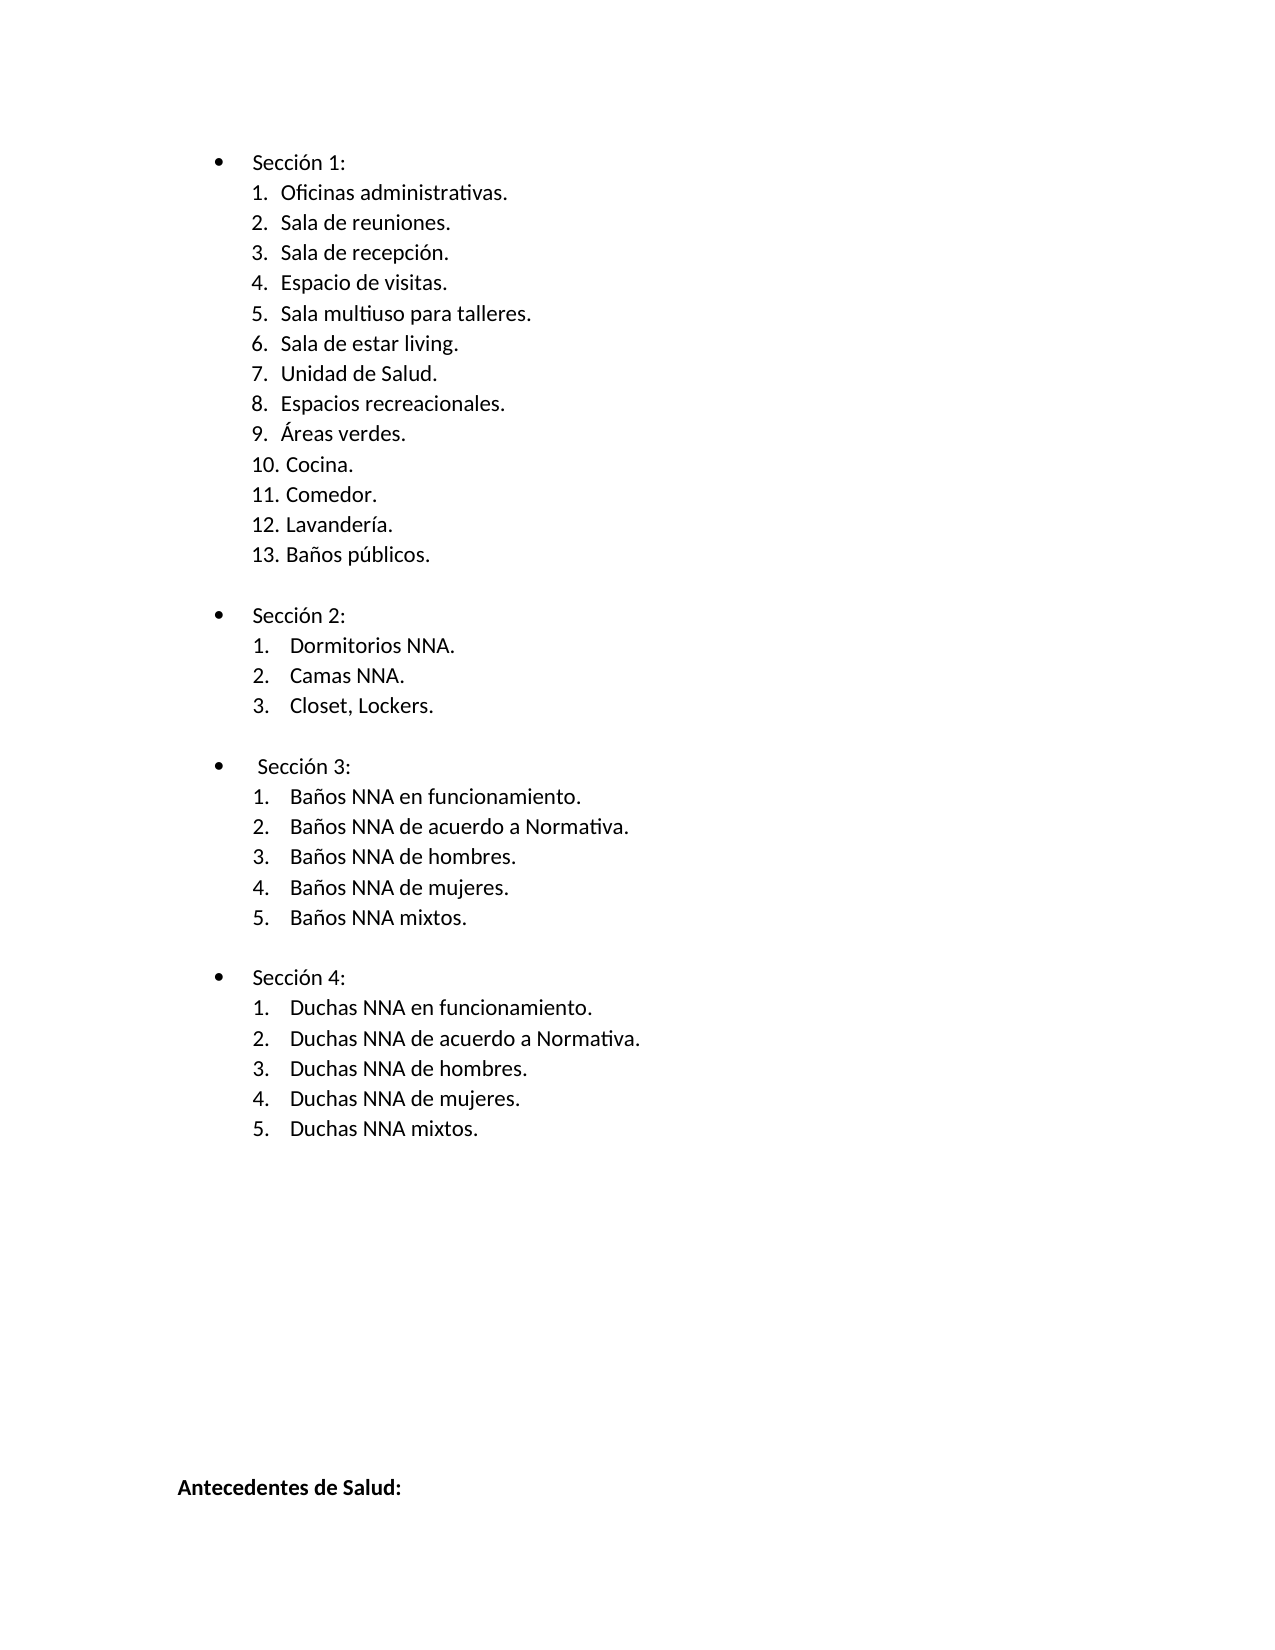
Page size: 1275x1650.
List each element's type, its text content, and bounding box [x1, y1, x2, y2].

list Baños NNA de mujeres. [252, 873, 1098, 901]
list Oficinas administrativas. [251, 178, 1098, 206]
list Sala de recepción. [251, 238, 1098, 266]
list Duchas NNA en funcionamiento. [252, 993, 1098, 1021]
list Baños NNA mixtos. [252, 903, 1098, 931]
list Lavandería. [251, 510, 1098, 538]
list Sección 4: [215, 963, 1098, 991]
list Sección 2: [215, 601, 1098, 629]
list Sala multiuso para talleres. [251, 299, 1098, 327]
list Duchas NNA de mujeres. [252, 1084, 1098, 1112]
list Comedor. [251, 480, 1098, 508]
list Closet, Lockers. [252, 691, 1098, 719]
list Baños públicos. [251, 540, 1098, 568]
list Duchas NNA mixtos. [252, 1114, 1098, 1142]
list Baños NNA de acuerdo a Normativa. [252, 812, 1098, 840]
list Áreas verdes. [251, 419, 1098, 447]
list Espacio de visitas. [251, 268, 1098, 296]
list Baños NNA en funcionamiento. [252, 782, 1098, 810]
list Espacios recreacionales. [251, 389, 1098, 417]
list Unidad de Salud. [251, 359, 1098, 387]
list Sección 1: [215, 148, 1098, 176]
list Cocina. [251, 450, 1098, 478]
list Duchas NNA de hombres. [252, 1054, 1098, 1082]
list Sala de reuniones. [251, 208, 1098, 236]
list Duchas NNA de acuerdo a Normativa. [252, 1024, 1098, 1052]
list Sección 3: [215, 752, 1098, 780]
list Baños NNA de hombres. [252, 842, 1098, 870]
list Dormitorios NNA. [252, 631, 1098, 659]
list Camas NNA. [252, 661, 1098, 689]
text Antecedentes de Salud: [177, 1473, 1098, 1501]
list Sala de estar living. [251, 329, 1098, 357]
